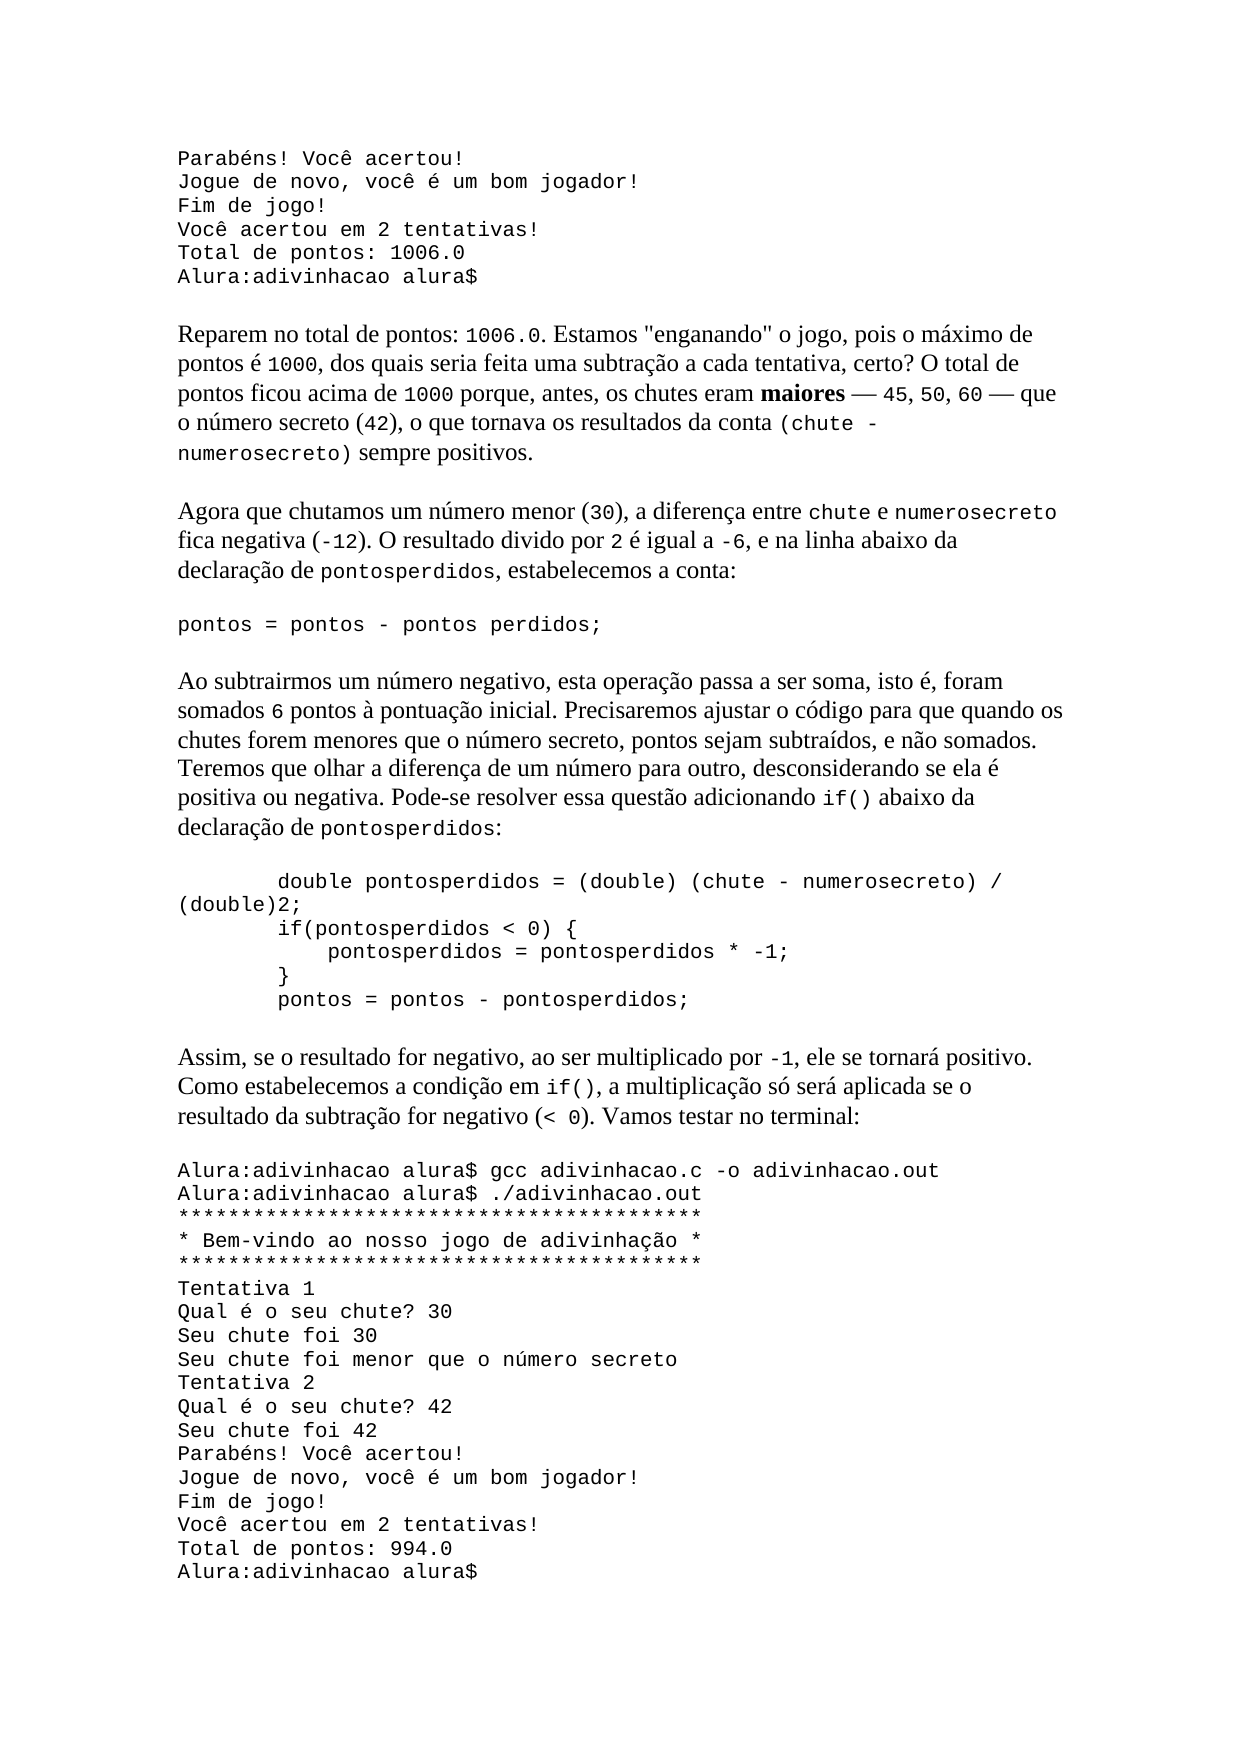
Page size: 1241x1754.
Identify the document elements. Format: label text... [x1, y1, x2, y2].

text Seu chute foi 42 [177, 1420, 1063, 1443]
text Jogue de novo, você é um bom jogador! [177, 1467, 1063, 1491]
text Qual é o seu chute? 42 [177, 1396, 1063, 1420]
text Agora que chutamos um número menor (30), a diferença entre chute e numerosecreto fica negativa (-12). O resultado divido por 2 é igual a -6, e na linha abaixo da declaração de pontosperdidos, estabelecemos a conta: [177, 496, 1063, 584]
text Total de pontos: 994.0 [177, 1538, 1063, 1562]
text Alura:adivinhacao alura$ ./adivinhacao.out [177, 1183, 1063, 1207]
text Ao subtrairmos um número negativo, esta operação passa a ser soma, isto é, foram somados 6 pontos à pontuação inicial. Precisaremos ajustar o código para que quando os chutes forem menores que o número secreto, pontos sejam subtraídos, e não somados. Teremos que olhar a diferença de um número para outro, desconsiderando se ela é positiva ou negativa. Pode-se resolver essa questão adicionando if() abaixo da declaração de pontosperdidos: [177, 666, 1063, 841]
text ****************************************** [177, 1254, 1063, 1278]
text Alura:adivinhacao alura$ [177, 266, 1063, 289]
text Seu chute foi 30 [177, 1325, 1063, 1349]
text pontos = pontos - pontos perdidos; [177, 614, 1063, 637]
text Tentativa 2 [177, 1372, 1063, 1396]
text pontos = pontos - pontosperdidos; [177, 989, 1063, 1012]
text ****************************************** [177, 1207, 1063, 1231]
text * Bem-vindo ao nosso jogo de adivinhação * [177, 1231, 1063, 1254]
text Total de pontos: 1006.0 [177, 242, 1063, 266]
text Alura:adivinhacao alura$ [177, 1562, 1063, 1585]
text if(pontosperdidos < 0) { [177, 918, 1063, 942]
text pontosperdidos = pontosperdidos * -1; [177, 942, 1063, 965]
text Parabéns! Você acertou! [177, 1443, 1063, 1467]
text Reparem no total de pontos: 1006.0. Estamos "enganando" o jogo, pois o máximo de pontos é 1000, dos quais seria feita uma subtração a cada tentativa, certo? O total de pontos ficou acima de 1000 porque, antes, os chutes eram maiores — 45, 50, 60 — que o número secreto (42), o que tornava os resultados da conta (chute - numerosecreto) sempre positivos. [177, 319, 1063, 467]
text Parabéns! Você acertou! [177, 148, 1063, 171]
text Você acertou em 2 tentativas! [177, 218, 1063, 242]
text Alura:adivinhacao alura$ gcc adivinhacao.c -o adivinhacao.out [177, 1159, 1063, 1183]
text Assim, se o resultado for negativo, ao ser multiplicado por -1, ele se tornará positivo. Como estabelecemos a condição em if(), a multiplicação só será aplicada se o resultado da subtração for negativo (< 0). Vamos testar no terminal: [177, 1042, 1063, 1130]
text Fim de jogo! [177, 195, 1063, 218]
text Você acertou em 2 tentativas! [177, 1514, 1063, 1538]
text Qual é o seu chute? 30 [177, 1301, 1063, 1325]
text double pontosperdidos = (double) (chute - numerosecreto) / (double)2; [177, 871, 1063, 918]
text Tentativa 1 [177, 1278, 1063, 1301]
text Jogue de novo, você é um bom jogador! [177, 171, 1063, 195]
text Seu chute foi menor que o número secreto [177, 1349, 1063, 1372]
text Fim de jogo! [177, 1491, 1063, 1514]
text } [177, 965, 1063, 989]
